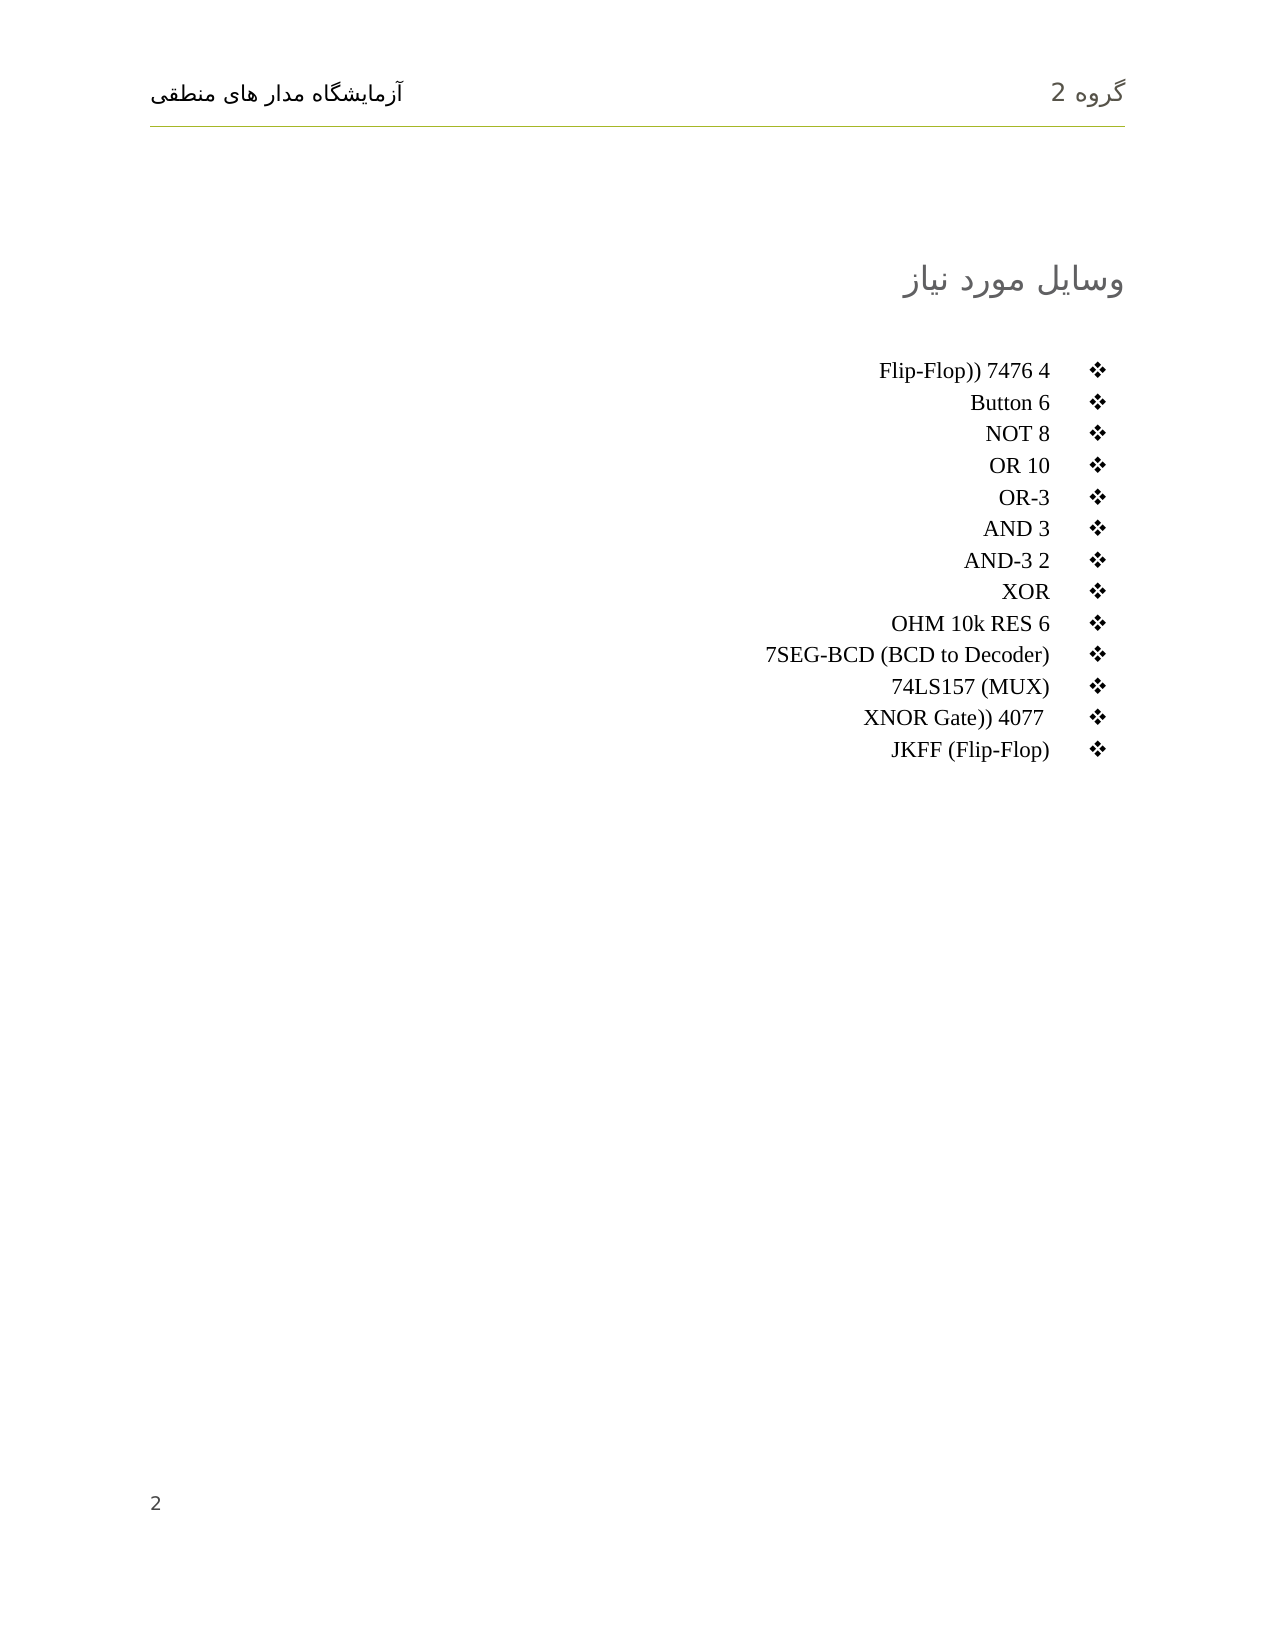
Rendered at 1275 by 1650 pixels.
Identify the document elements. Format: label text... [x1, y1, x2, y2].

list 8 NOT [150, 420, 1087, 447]
list 10 OR [150, 452, 1087, 478]
subtitle وسایل مورد نیاز [150, 259, 1125, 298]
list OR-3 [150, 483, 1087, 510]
list 6 OHM 10k RES [150, 610, 1087, 636]
list JKFF (Flip-Flop) [150, 736, 1087, 762]
list 3 AND [150, 515, 1087, 541]
list 74LS157 (MUX) [150, 673, 1087, 699]
list XOR [150, 578, 1087, 604]
list 2 AND-3 [150, 547, 1087, 573]
list 4 7476 ((Flip-Flop [150, 357, 1087, 384]
list 4077 ((XNOR Gate [150, 704, 1087, 731]
list 7SEG-BCD (BCD to Decoder) [150, 641, 1087, 668]
list 6 Button [150, 389, 1087, 415]
